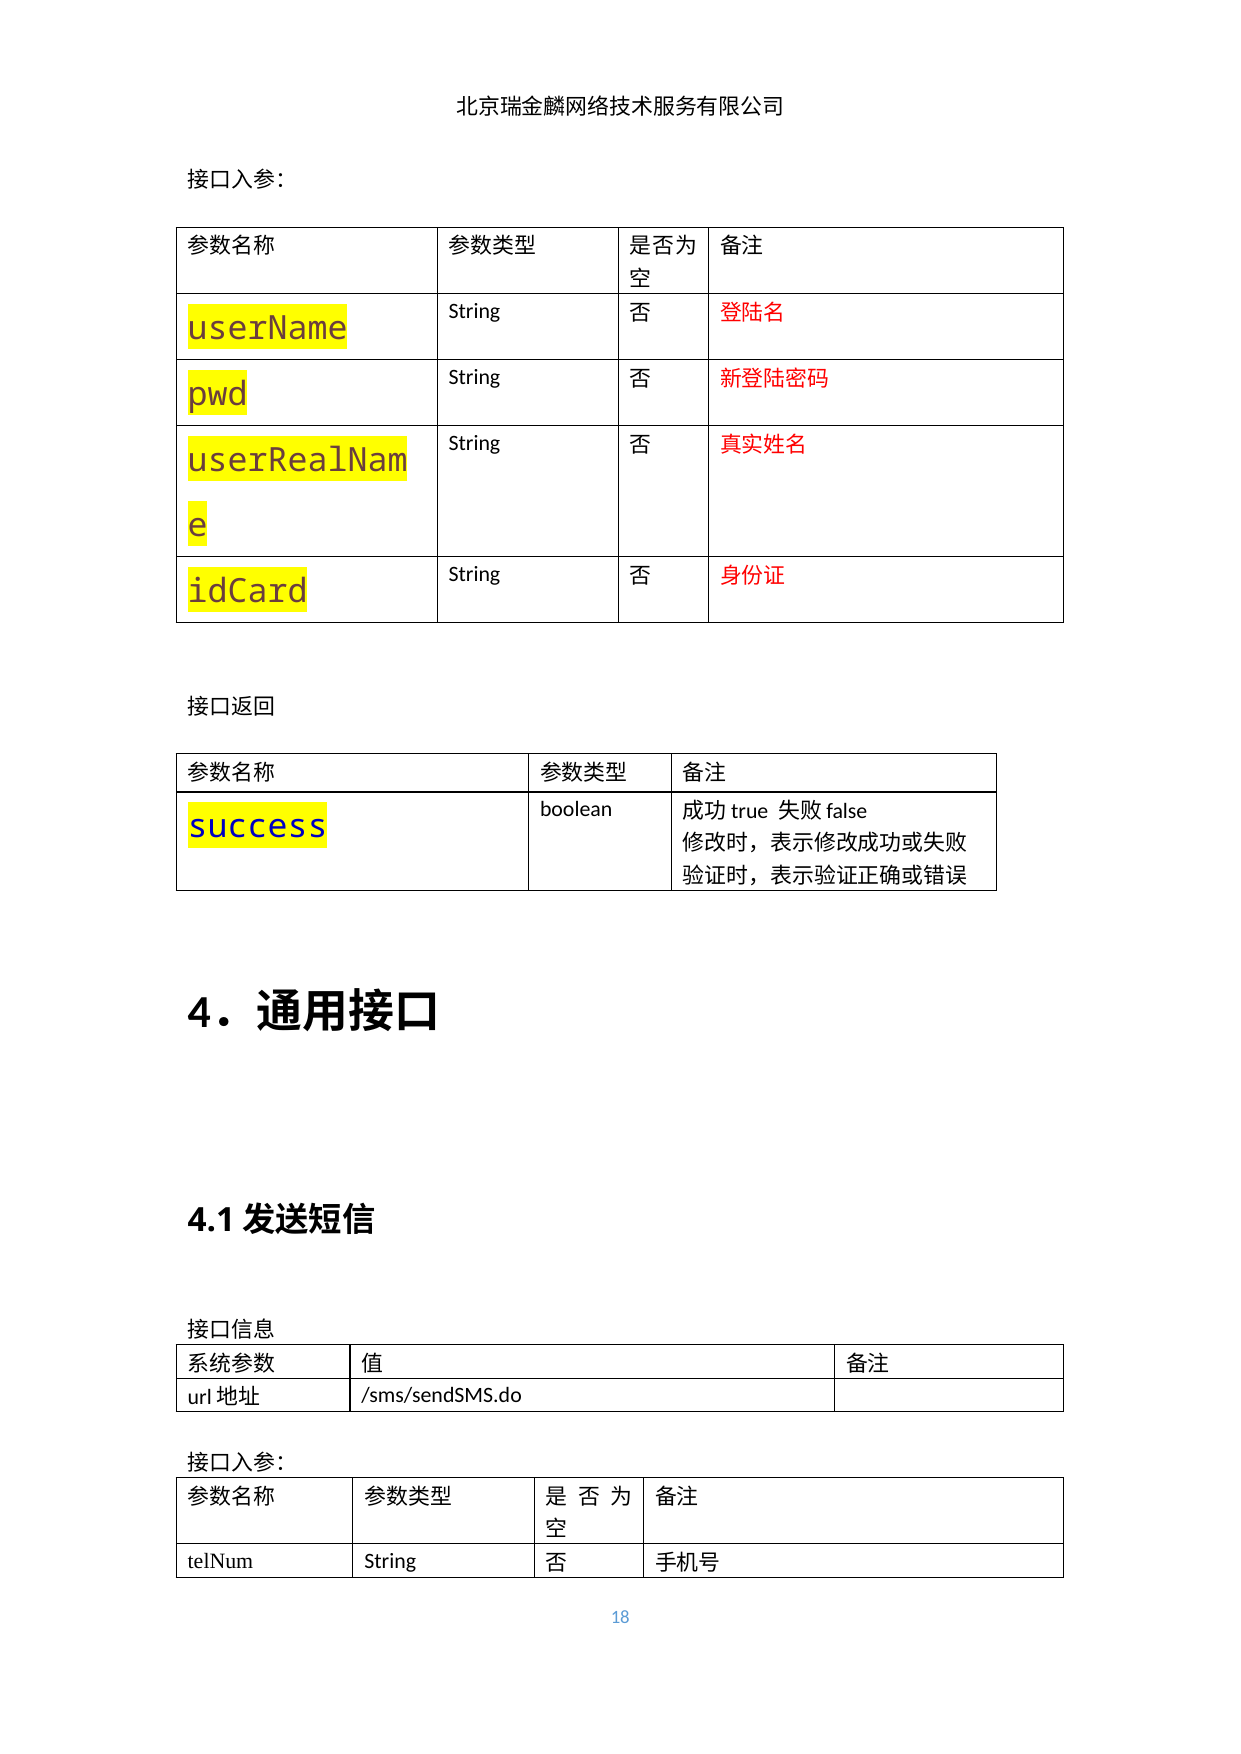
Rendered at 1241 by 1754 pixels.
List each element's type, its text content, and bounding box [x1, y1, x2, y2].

text 接口入参： [187, 1445, 1053, 1477]
table_cell 新登陆密码 [709, 360, 1063, 425]
table_cell 登陆名 [709, 294, 1063, 359]
table_cell String [438, 426, 618, 556]
table_header 是否为空 [619, 228, 708, 293]
text 接口返回 [187, 688, 1053, 721]
table_header 参数名称 [177, 754, 528, 791]
table_cell 真实姓名 [709, 426, 1063, 556]
table_cell /sms/sendSMS.do [351, 1379, 834, 1411]
table_cell String [438, 360, 618, 425]
text 接口入参： [187, 162, 1053, 194]
table_cell 否 [619, 426, 708, 556]
table_header 系统参数 [177, 1345, 349, 1378]
table_cell 身份证 [709, 557, 1063, 622]
table_cell userRealName [177, 426, 437, 556]
table_header 参数类型 [353, 1478, 534, 1543]
table_cell idCard [177, 557, 437, 622]
table_cell 成功true 失败false 修改时，表示修改成功或失败 验证时，表示验证正确或错误 [672, 793, 996, 890]
table_header 备注 [644, 1478, 1063, 1543]
subtitle 4．通用接口 [187, 959, 1053, 1056]
table_header 值 [351, 1345, 834, 1378]
text 接口信息 [187, 1312, 1053, 1344]
table_cell 否 [619, 360, 708, 425]
table_cell String [438, 557, 618, 622]
table_cell userName [177, 294, 437, 359]
table_cell telNum [177, 1544, 352, 1577]
table_cell success [177, 793, 528, 890]
table_header 参数名称 [177, 228, 437, 293]
subtitle 4.1发送短信 [187, 1184, 1053, 1249]
table_header 备注 [835, 1345, 1063, 1378]
table_header 是否为空 [535, 1478, 643, 1543]
table_cell 手机号 [644, 1544, 1063, 1577]
table_cell pwd [177, 360, 437, 425]
table_cell 否 [535, 1544, 643, 1577]
table_cell String [353, 1544, 534, 1577]
table_header 参数类型 [438, 228, 618, 293]
table_header 参数类型 [529, 754, 671, 791]
table_header 参数名称 [177, 1478, 352, 1543]
table_header 备注 [672, 754, 996, 791]
table_cell String [438, 294, 618, 359]
table_cell url地址 [177, 1379, 349, 1411]
table_cell 否 [619, 557, 708, 622]
table_header 备注 [709, 228, 1063, 293]
table_cell [835, 1379, 1063, 1411]
table_cell boolean [529, 793, 671, 890]
table_cell 否 [619, 294, 708, 359]
